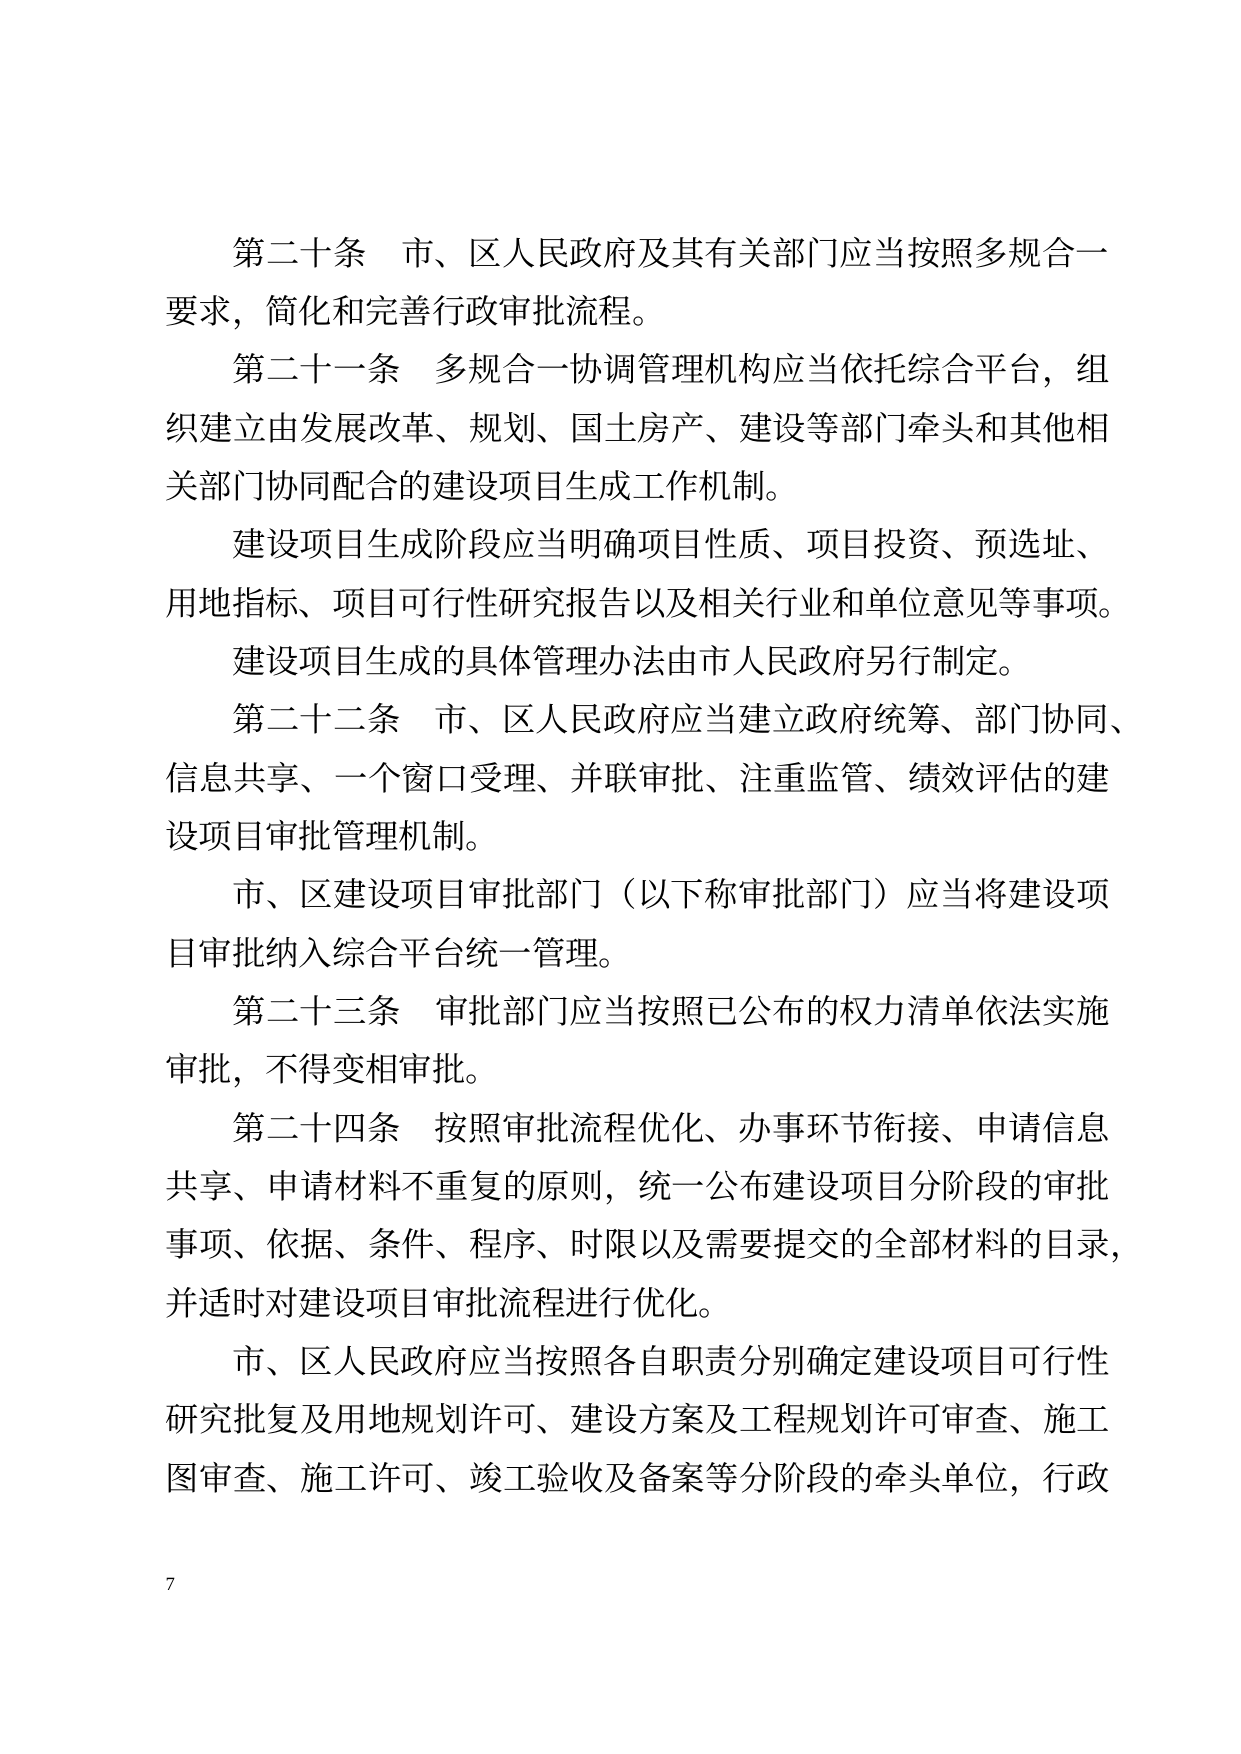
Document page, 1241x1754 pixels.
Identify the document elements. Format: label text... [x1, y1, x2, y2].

text 建设项目生成的具体管理办法由市人民政府另行制定。 [165, 627, 1110, 685]
text 第二十四条 按照审批流程优化、办事环节衔接、申请信息共享、申请材料不重复的原则，统一公布建设项目分阶段的审批事项、依据、条件、程序、时限以及需要提交的全部材料的目录，并适时对建设项目审批流程进行优化。 [165, 1093, 1110, 1327]
text 第二十三条 审批部门应当按照已公布的权力清单依法实施审批，不得变相审批。 [165, 977, 1110, 1093]
text 第二十条 市、区人民政府及其有关部门应当按照多规合一要求，简化和完善行政审批流程。 [165, 218, 1110, 335]
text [165, 1327, 1110, 1502]
text 第二十一条 多规合一协调管理机构应当依托综合平台，组织建立由发展改革、规划、国土房产、建设等部门牵头和其他相关部门协同配合的建设项目生成工作机制。 [165, 335, 1110, 510]
text 市、区建设项目审批部门（以下称审批部门）应当将建设项目审批纳入综合平台统一管理。 [165, 860, 1110, 977]
text 建设项目生成阶段应当明确项目性质、项目投资、预选址、用地指标、项目可行性研究报告以及相关行业和单位意见等事项。 [165, 510, 1110, 627]
text 第二十二条 市、区人民政府应当建立政府统筹、部门协同、信息共享、一个窗口受理、并联审批、注重监管、绩效评估的建设项目审批管理机制。 [165, 685, 1110, 860]
